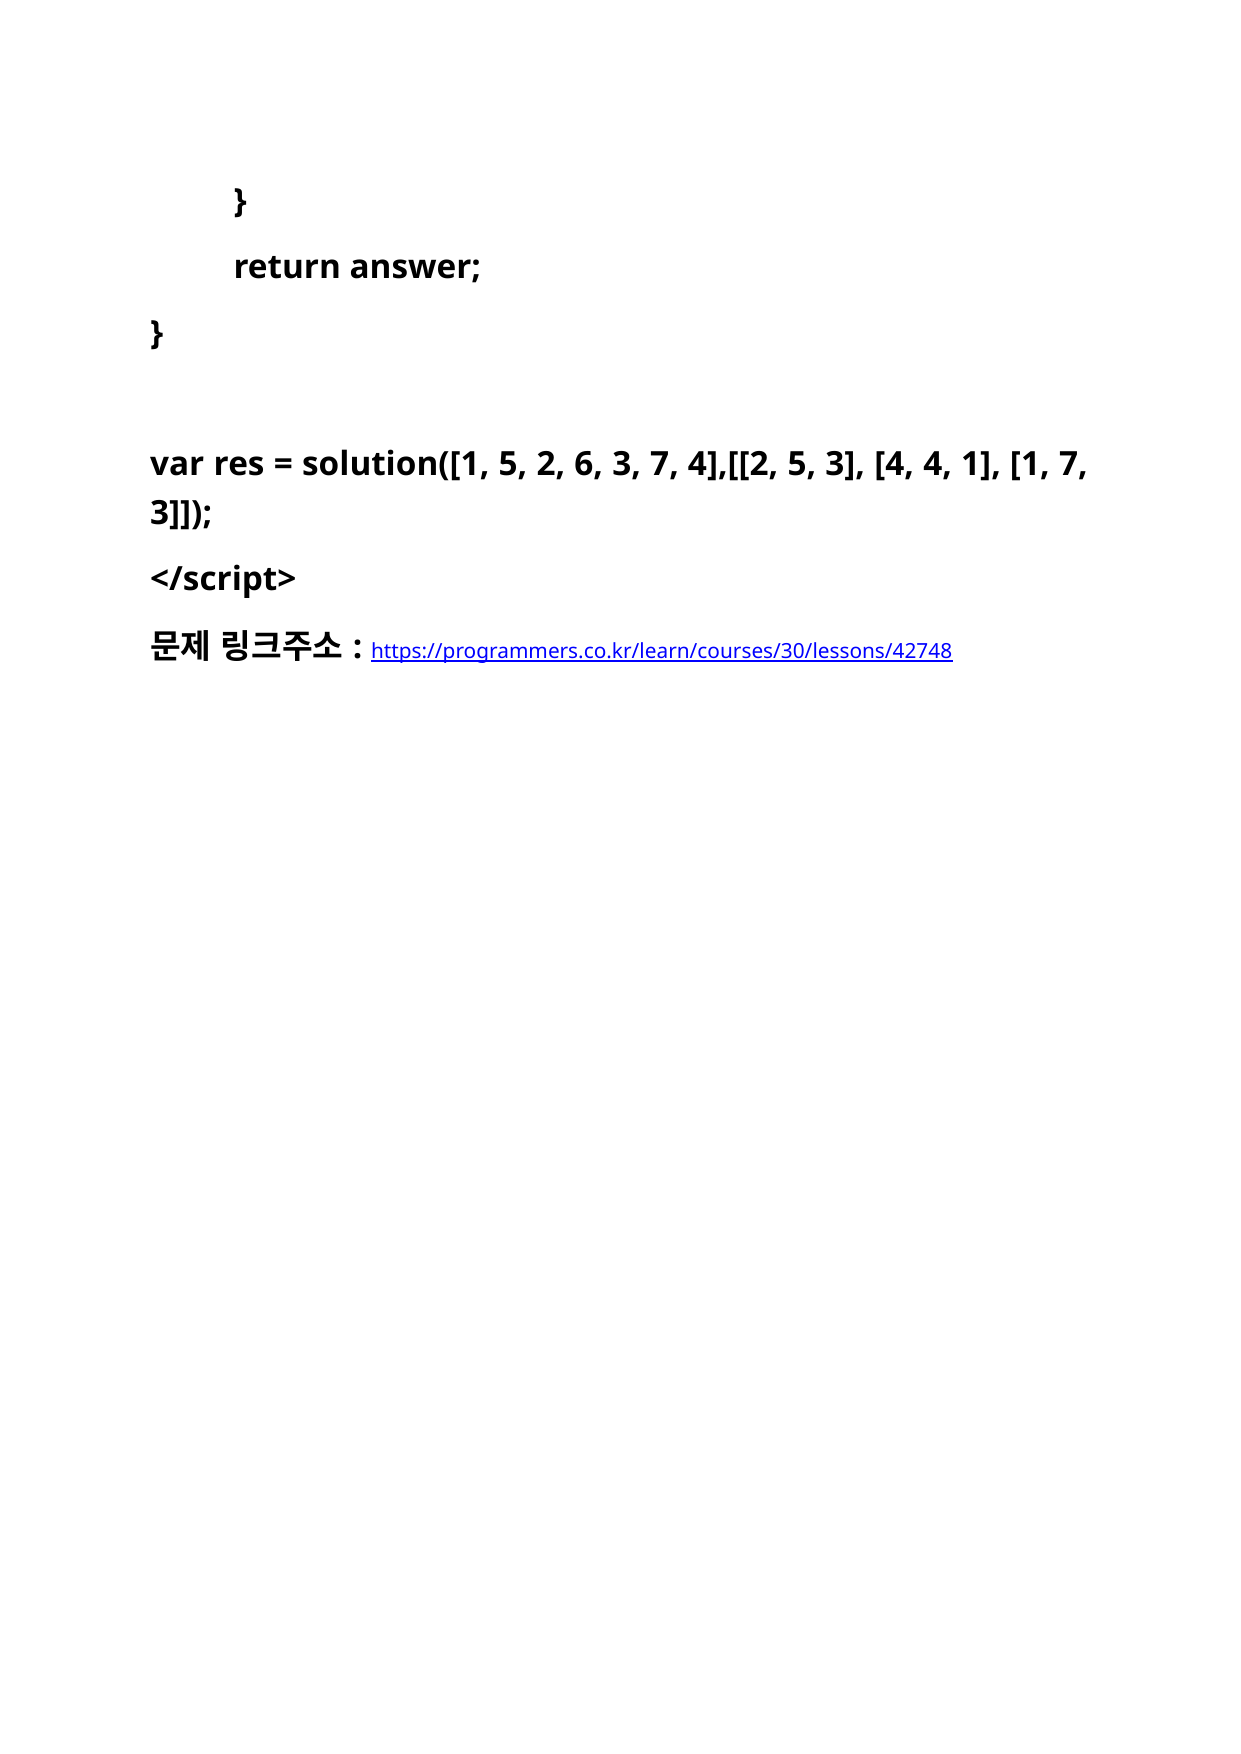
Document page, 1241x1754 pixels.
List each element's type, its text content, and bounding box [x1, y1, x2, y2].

text } [150, 308, 1090, 354]
text } [150, 177, 1090, 223]
text return answer; [150, 243, 1090, 288]
text </script> [150, 554, 1090, 600]
text 문제 링크주소 : https://programmers.co.kr/learn/courses/30/lessons/42748 [150, 620, 1090, 668]
text var res = solution([1, 5, 2, 6, 3, 7, 4],[[2, 5, 3], [4, 4, 1], [1, 7, 3]]); [150, 440, 1090, 534]
